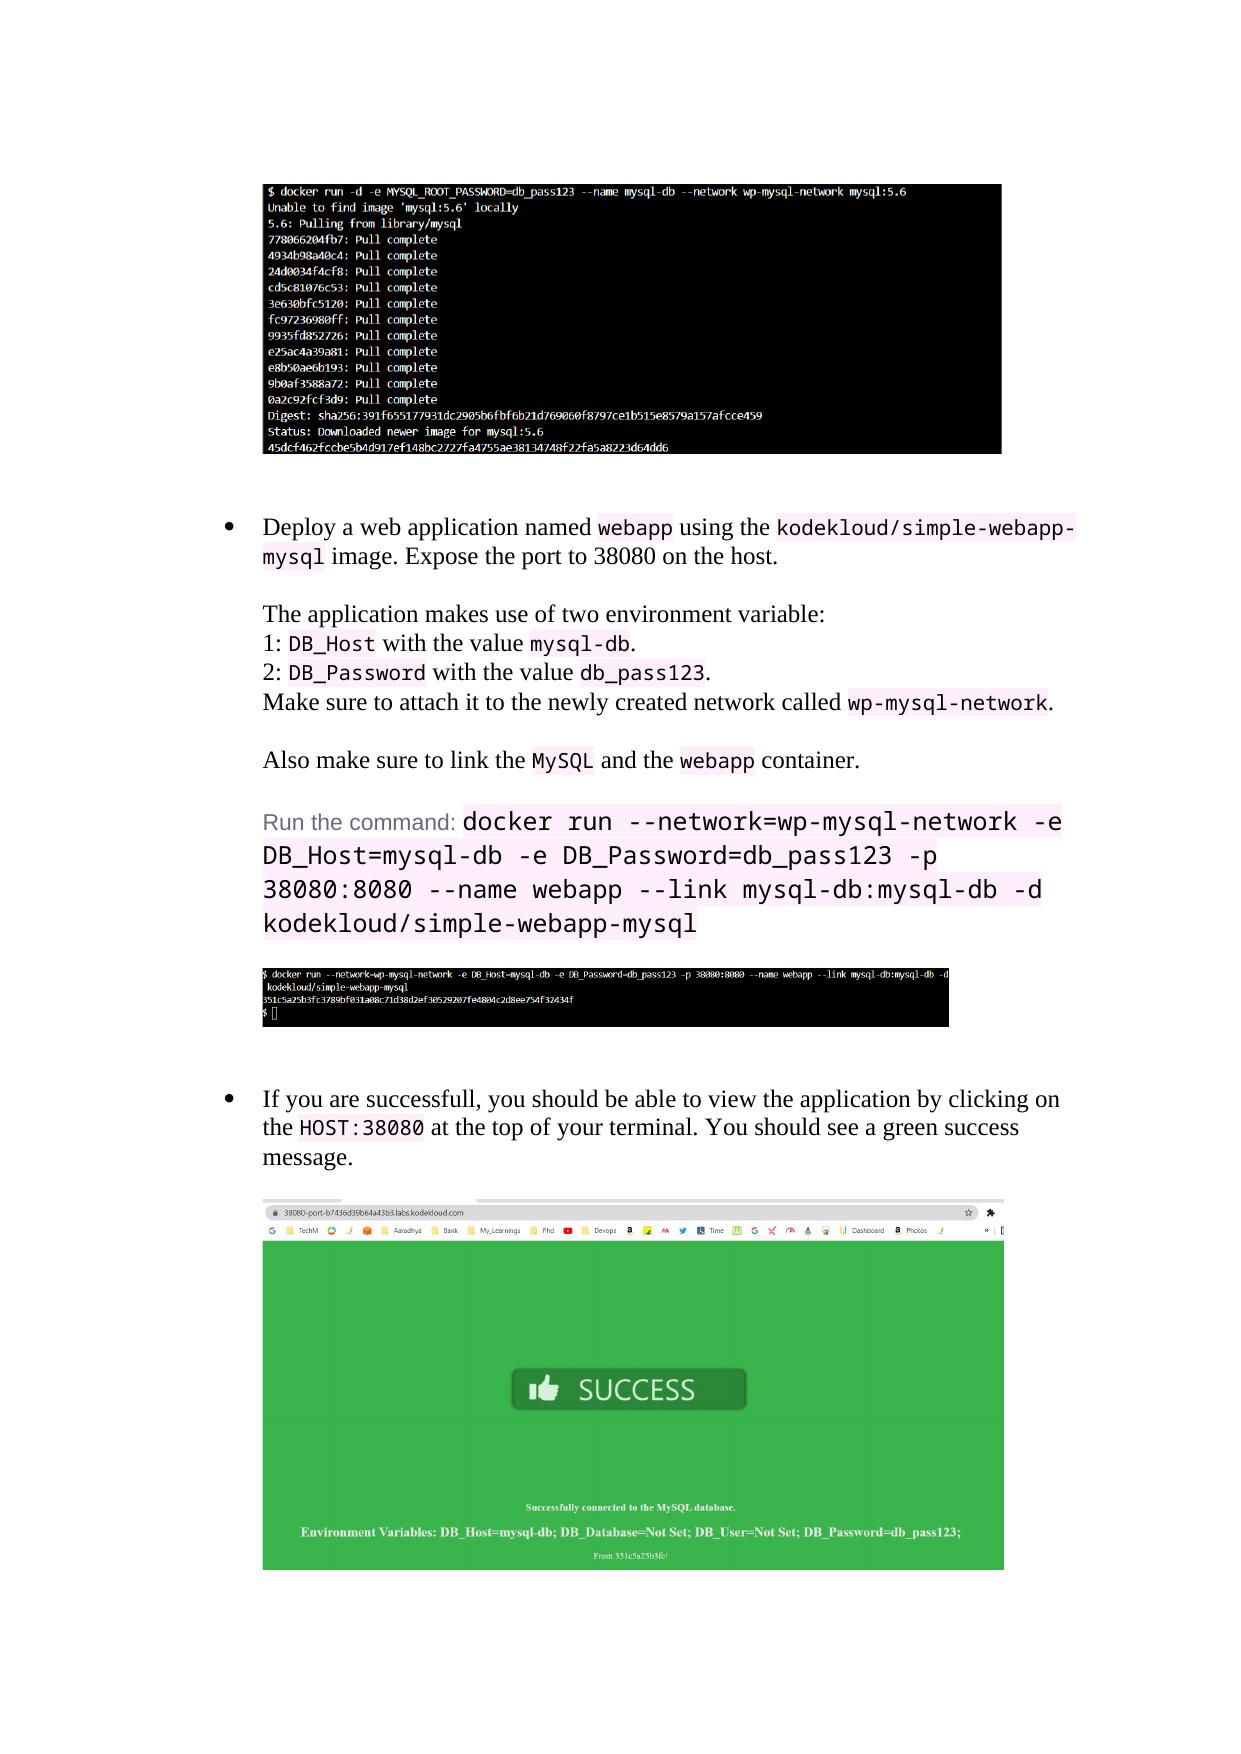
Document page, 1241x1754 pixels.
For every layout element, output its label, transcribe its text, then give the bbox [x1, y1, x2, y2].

list If you are successfull, you should be able to view the application by clicking on the HOST:38080 at the top of your terminal. You should see a green success message. [225, 1084, 1090, 1171]
picture [262, 184, 1002, 454]
list Also make sure to link the MySQL and the webapp container. [262, 745, 1090, 775]
picture [262, 968, 949, 1027]
list Run the command: docker run --network=wp-mysql-network -e DB_Host=mysql-db -e DB_Password=db_pass123 -p 38080:8080 --name webapp --link mysql-db:mysql-db -d kodekloud/simple-webapp-mysql [262, 803, 1090, 940]
list Deploy a web application named webapp using the kodekloud/simple-webapp-mysql image. Expose the port to 38080 on the host. The application makes use of two environment variable: 1: DB_Host with the value mysql-db. 2: DB_Password with the value db_pass123. Make sure to attach it to the newly created network called wp-mysql-network. [225, 512, 1090, 716]
picture [262, 1199, 1004, 1570]
